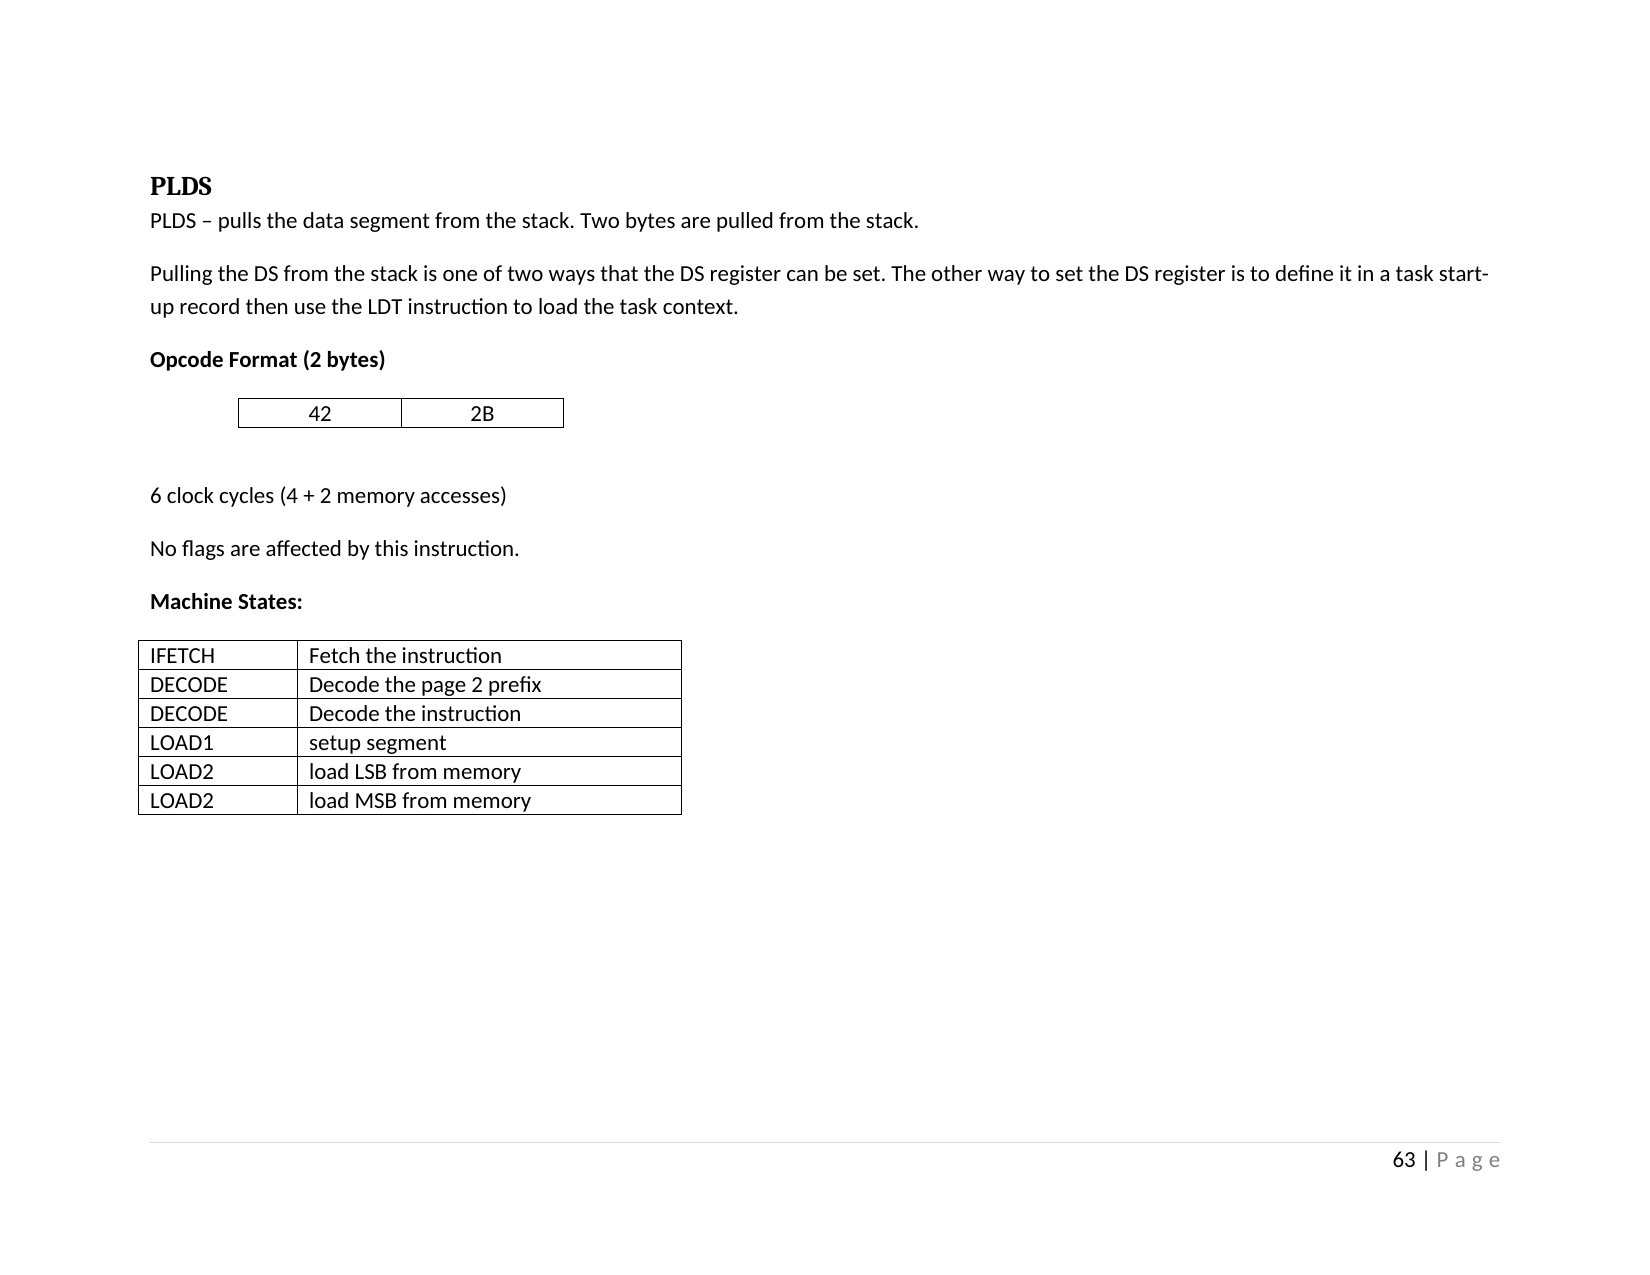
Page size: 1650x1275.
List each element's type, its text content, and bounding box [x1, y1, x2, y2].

text PLDS – pulls the data segment from the stack. Two bytes are pulled from the stack. [150, 207, 1500, 234]
table_header 2B [402, 399, 563, 427]
table_cell setup segment [298, 728, 681, 756]
table_cell LOAD2 [139, 757, 297, 785]
text Opcode Format (2 bytes) [150, 345, 1500, 373]
table_header Fetch the instruction [298, 641, 681, 669]
text No flags are affected by this instruction. [150, 534, 1500, 562]
table_header IFETCH [139, 641, 297, 669]
table_cell load MSB from memory [298, 786, 681, 814]
table_cell Decode the instruction [298, 699, 681, 727]
text Machine States: [150, 587, 1500, 615]
table_header 42 [239, 399, 401, 427]
text 6 clock cycles (4 + 2 memory accesses) [150, 481, 1500, 509]
table_cell load LSB from memory [298, 757, 681, 785]
table_cell DECODE [139, 699, 297, 727]
text Pulling the DS from the stack is one of two ways that the DS register can be set. The other way to set the DS register is to define it in a task start-up record then use the LDT instruction to load the task context. [150, 259, 1500, 320]
table_cell Decode the page 2 prefix [298, 670, 681, 698]
table_cell DECODE [139, 670, 297, 698]
subtitle PLDS [150, 171, 1500, 202]
table_cell LOAD2 [139, 786, 297, 814]
table_cell LOAD1 [139, 728, 297, 756]
